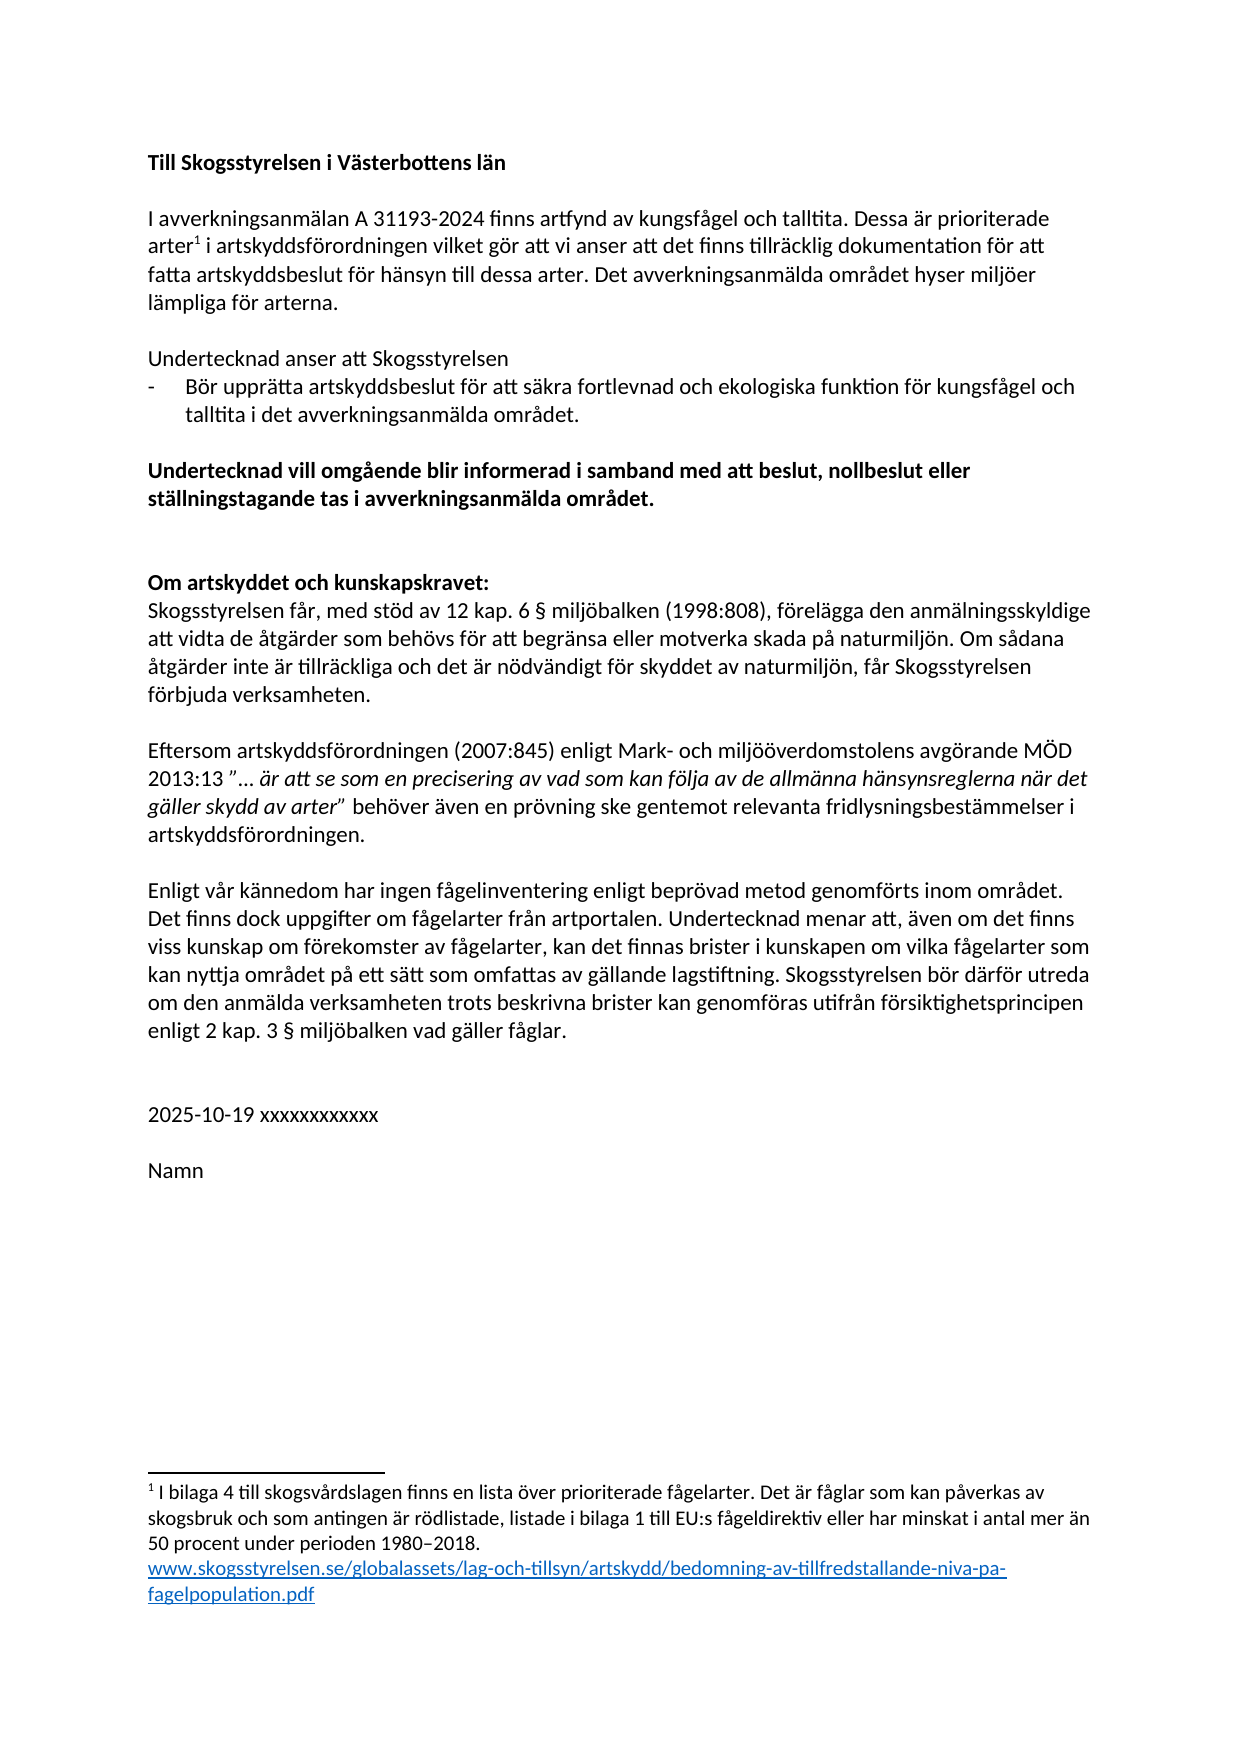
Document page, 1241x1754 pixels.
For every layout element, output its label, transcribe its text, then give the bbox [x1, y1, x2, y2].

text 2025-10-19 xxxxxxxxxxxx [148, 1100, 1093, 1128]
text Skogsstyrelsen får, med stöd av 12 kap. 6 § miljöbalken (1998:808), förelägga den anmälningsskyldige att vidta de åtgärder som behövs för att begränsa eller motverka skada på naturmiljön. Om sådana åtgärder inte är tillräckliga och det är nödvändigt för skyddet av naturmiljön, får Skogsstyrelsen förbjuda verksamheten. [148, 596, 1093, 708]
text Eftersom artskyddsförordningen (2007:845) enligt Mark- och miljööverdomstolens avgörande MÖD 2013:13 ”… är att se som en precisering av vad som kan följa av de allmänna hänsynsreglerna när det [148, 736, 1093, 792]
text gäller skydd av arter” behöver även en prövning ske gentemot relevanta fridlysningsbestämmelser i artskyddsförordningen. [148, 792, 1093, 848]
text Om artskyddet och kunskapskravet: [148, 568, 1093, 596]
list Bör upprätta artskyddsbeslut för att säkra fortlevnad och ekologiska funktion för kungsfågel och talltita i det avverkningsanmälda området. [148, 372, 1093, 428]
text Till Skogsstyrelsen i Västerbottens län [148, 148, 1093, 176]
text Undertecknad anser att Skogsstyrelsen [148, 344, 1093, 372]
text Namn [148, 1156, 1093, 1184]
text Undertecknad vill omgående blir informerad i samband med att beslut, nollbeslut eller ställningstagande tas i avverkningsanmälda området. [148, 456, 1093, 512]
text I avverkningsanmälan A 31193-2024 finns artfynd av kungsfågel och talltita. Dessa är prioriterade arter i artskyddsförordningen vilket gör att vi anser att det finns tillräcklig dokumentation för att fatta artskyddsbeslut för hänsyn till dessa arter. Det avverkningsanmälda området hyser miljöer lämpliga för arterna. [148, 204, 1093, 316]
text Enligt vår kännedom har ingen fågelinventering enligt beprövad metod genomförts inom området. Det finns dock uppgifter om fågelarter från artportalen. Undertecknad menar att, även om det finns viss kunskap om förekomster av fågelarter, kan det finnas brister i kunskapen om vilka fågelarter som kan nyttja området på ett sätt som omfattas av gällande lagstiftning. Skogsstyrelsen bör därför utreda om den anmälda verksamheten trots beskrivna brister kan genomföras utifrån försiktighetsprincipen enligt 2 kap. 3 § miljöbalken vad gäller fåglar. [148, 876, 1093, 1044]
